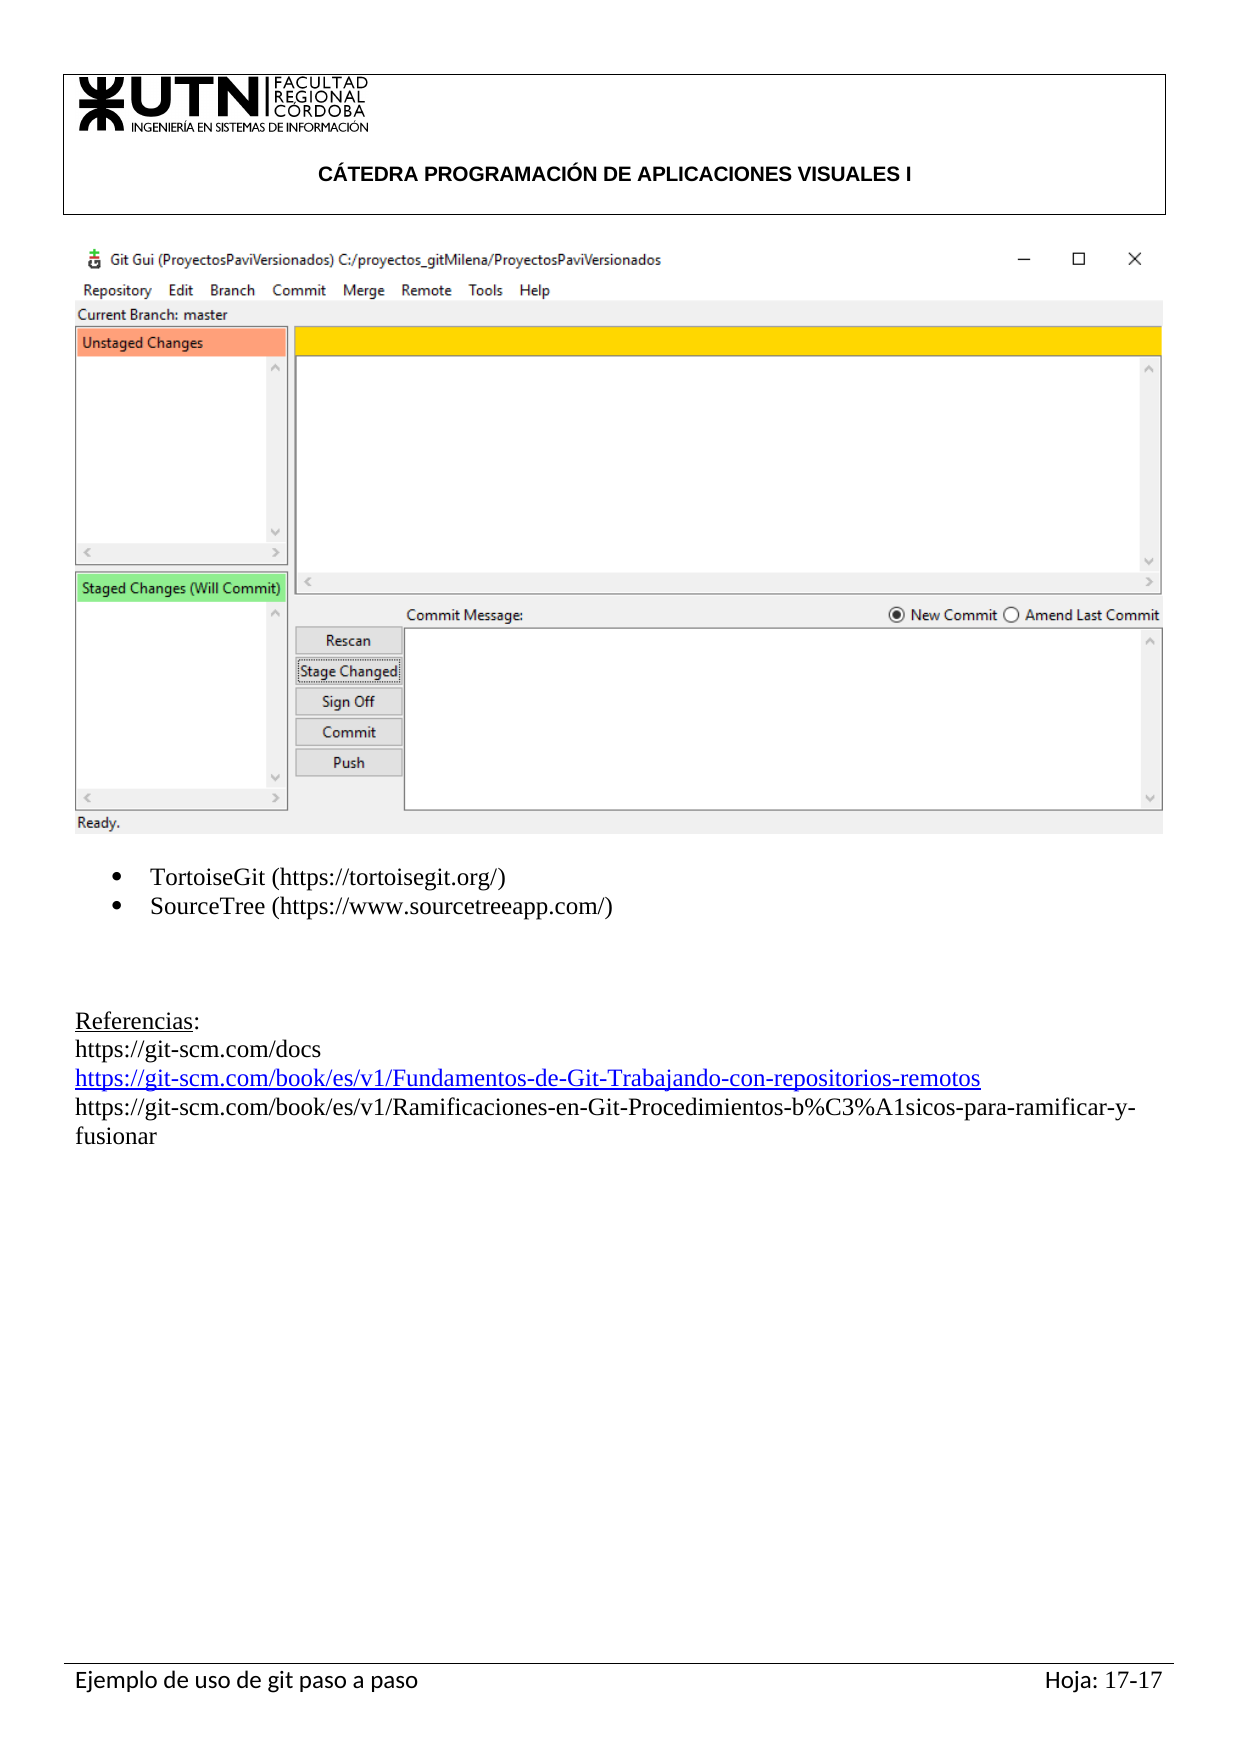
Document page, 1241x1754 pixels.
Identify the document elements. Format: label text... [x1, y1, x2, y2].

list SourceTree (https://www.sourcetreeapp.com/) [112, 891, 1162, 919]
picture [75, 243, 1163, 834]
list TortoiseGit (https://tortoisegit.org/) [112, 862, 1162, 891]
picture [75, 75, 369, 133]
text https://git-scm.com/book/es/v1/Ramificaciones-en-Git-Procedimientos-b%C3%A1sicos-para-ramificar-y-fusionar [75, 1092, 1162, 1149]
text https://git-scm.com/book/es/v1/Fundamentos-de-Git-Trabajando-con-repositorios-remotos [75, 1063, 1162, 1092]
text https://git-scm.com/docs [75, 1034, 1162, 1063]
text Referencias: [75, 1006, 1162, 1034]
